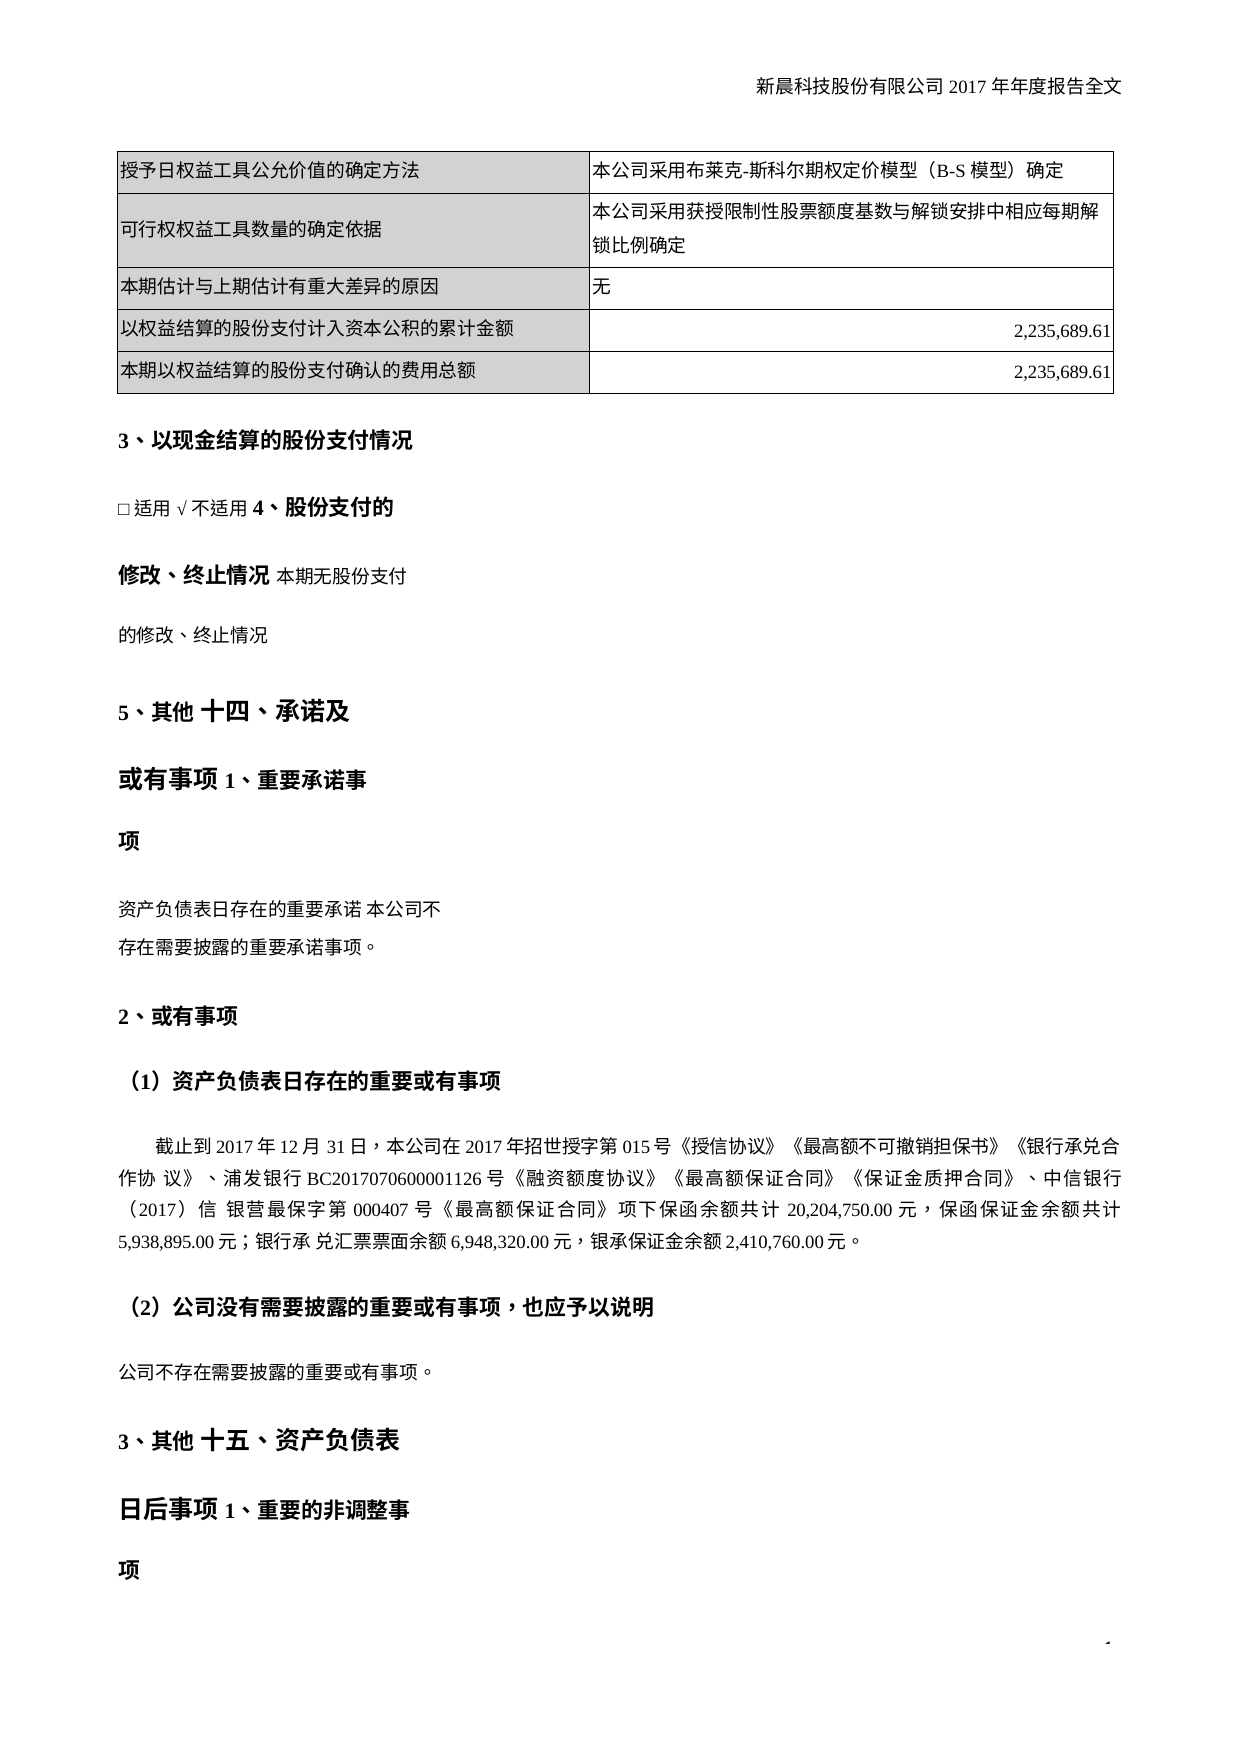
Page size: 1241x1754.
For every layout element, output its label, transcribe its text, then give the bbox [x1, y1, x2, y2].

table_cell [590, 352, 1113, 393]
text 公司不存在需要披露的重要或有事项。 [118, 1359, 1122, 1384]
text 5、其他 十四、承诺及或有事项 1、重要承诺事项 [118, 693, 371, 855]
text 资产负债表日存在的重要承诺 本公司不存在需要披露的重要承诺事项。 [118, 897, 457, 960]
subtitle （1）资产负债表日存在的重要或有事项 [118, 1066, 1122, 1096]
text □ 适用 √ 不适用 4、股份支付的修改、终止情况 本期无股份支付的修改、终止情况 [118, 492, 415, 647]
text 3、其他 十五、资产负债表日后事项 1、重要的非调整事项 [118, 1423, 421, 1585]
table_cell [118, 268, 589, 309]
subtitle （2）公司没有需要披露的重要或有事项，也应予以说明 [118, 1292, 1122, 1322]
subtitle 2、或有事项 [118, 1001, 1122, 1031]
subtitle 3、以现金结算的股份支付情况 [118, 425, 1122, 454]
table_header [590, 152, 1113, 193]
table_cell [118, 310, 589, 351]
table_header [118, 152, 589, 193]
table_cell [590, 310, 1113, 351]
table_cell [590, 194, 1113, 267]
text 截止到2017年12月 31日，本公司在2017年招世授字第015号《授信协议》《最高额不可撤销担保书》《银行承兑合作协 议》、浦发银行BC2017070600001126号《融资额度协议》《最高额保证合同》《保证金质押合同》、中信银行（2017）信 银营最保字第000407号《最高额保证合同》项下保函余额共计20,204,750.00元，保函保证金余额共计5,938,895.00元；银行承 兑汇票票面余额6,948,320.00元，银承保证金余额2,410,760.00元。 [118, 1133, 1123, 1254]
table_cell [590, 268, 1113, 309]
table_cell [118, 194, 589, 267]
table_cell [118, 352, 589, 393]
